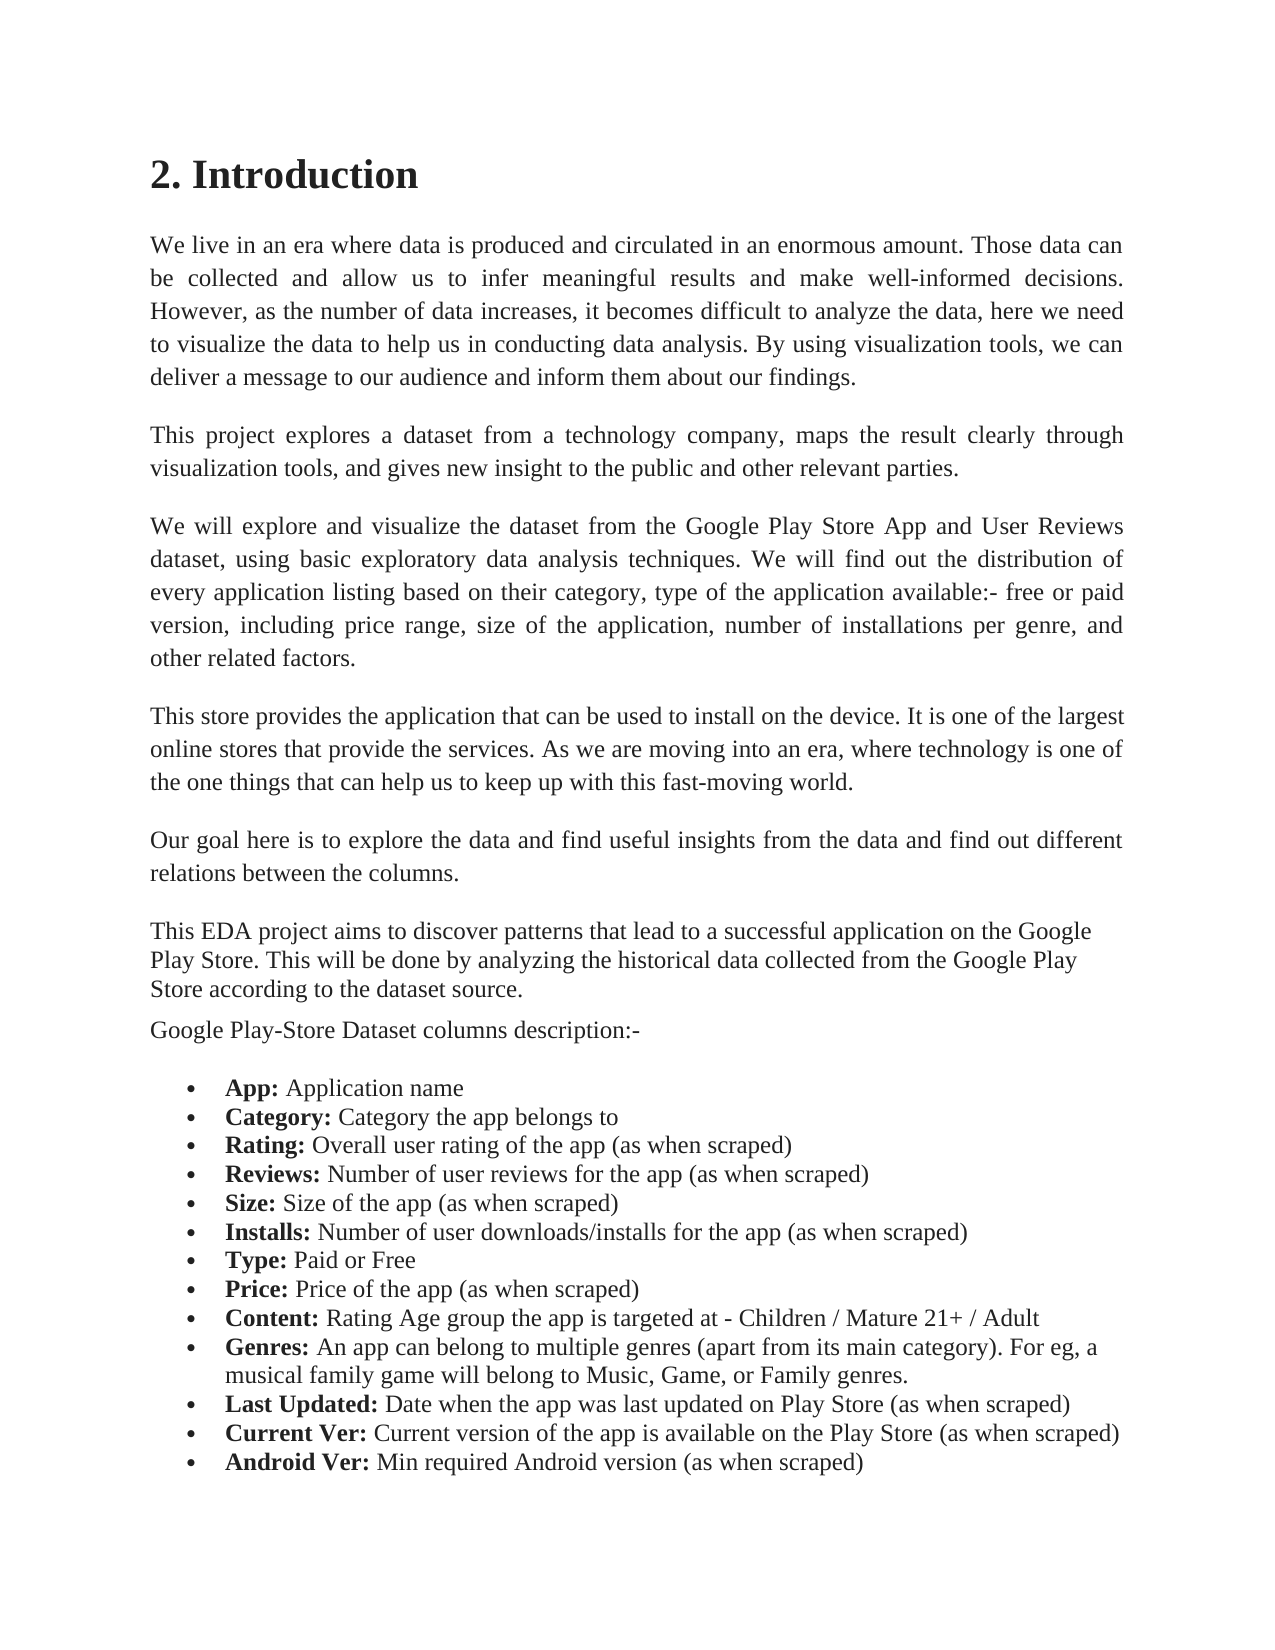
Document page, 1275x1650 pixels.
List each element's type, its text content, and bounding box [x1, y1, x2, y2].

list Android Ver: Min required Android version (as when scraped) [187, 1447, 1125, 1476]
list Reviews: Number of user reviews for the app (as when scraped) [187, 1159, 1125, 1188]
list Current Ver: Current version of the app is available on the Play Store (as when scraped) [187, 1418, 1125, 1447]
list Rating: Overall user rating of the app (as when scraped) [187, 1131, 1125, 1159]
list Genres: An app can belong to multiple genres (apart from its main category). For eg, a musical family game will belong to Music, Game, or Family genres. [187, 1332, 1125, 1389]
text Google Play-Store Dataset columns description:- [150, 1015, 1125, 1044]
list App: Application name [187, 1073, 1125, 1102]
list Size: Size of the app (as when scraped) [187, 1188, 1125, 1217]
text This project explores a dataset from a technology company, maps the result clearly through visualization tools, and gives new insight to the public and other relevant parties. [150, 420, 1125, 482]
list Content: Rating Age group the app is targeted at - Children / Mature 21+ / Adult [187, 1303, 1125, 1332]
text Our goal here is to explore the data and find useful insights from the data and find out different relations between the columns. [150, 825, 1125, 887]
text We live in an era where data is produced and circulated in an enormous amount. Those data can be collected and allow us to infer meaningful results and make well-informed decisions. However, as the number of data increases, it becomes difficult to analyze the data, here we need to visualize the data to help us in conducting data analysis. By using visualization tools, we can deliver a message to our audience and inform them about our findings. [150, 230, 1125, 391]
text This store provides the application that can be used to install on the device. It is one of the largest online stores that provide the services. As we are moving into an era, where technology is one of the one things that can help us to keep up with this fast-moving world. [150, 701, 1125, 796]
list Category: Category the app belongs to [187, 1102, 1125, 1131]
text 2. Introduction [150, 150, 1125, 198]
text This EDA project aims to discover patterns that lead to a successful application on the Google Play Store. This will be done by analyzing the historical data collected from the Google Play Store according to the dataset source. [150, 916, 1125, 1003]
list Installs: Number of user downloads/installs for the app (as when scraped) [187, 1217, 1125, 1246]
list Last Updated: Date when the app was last updated on Play Store (as when scraped) [187, 1389, 1125, 1418]
text We will explore and visualize the dataset from the Google Play Store App and User Reviews dataset, using basic exploratory data analysis techniques. We will find out the distribution of every application listing based on their category, type of the application available:- free or paid version, including price range, size of the application, number of installations per genre, and other related factors. [150, 511, 1125, 672]
list Price: Price of the app (as when scraped) [187, 1274, 1125, 1303]
list Type: Paid or Free [187, 1246, 1125, 1274]
